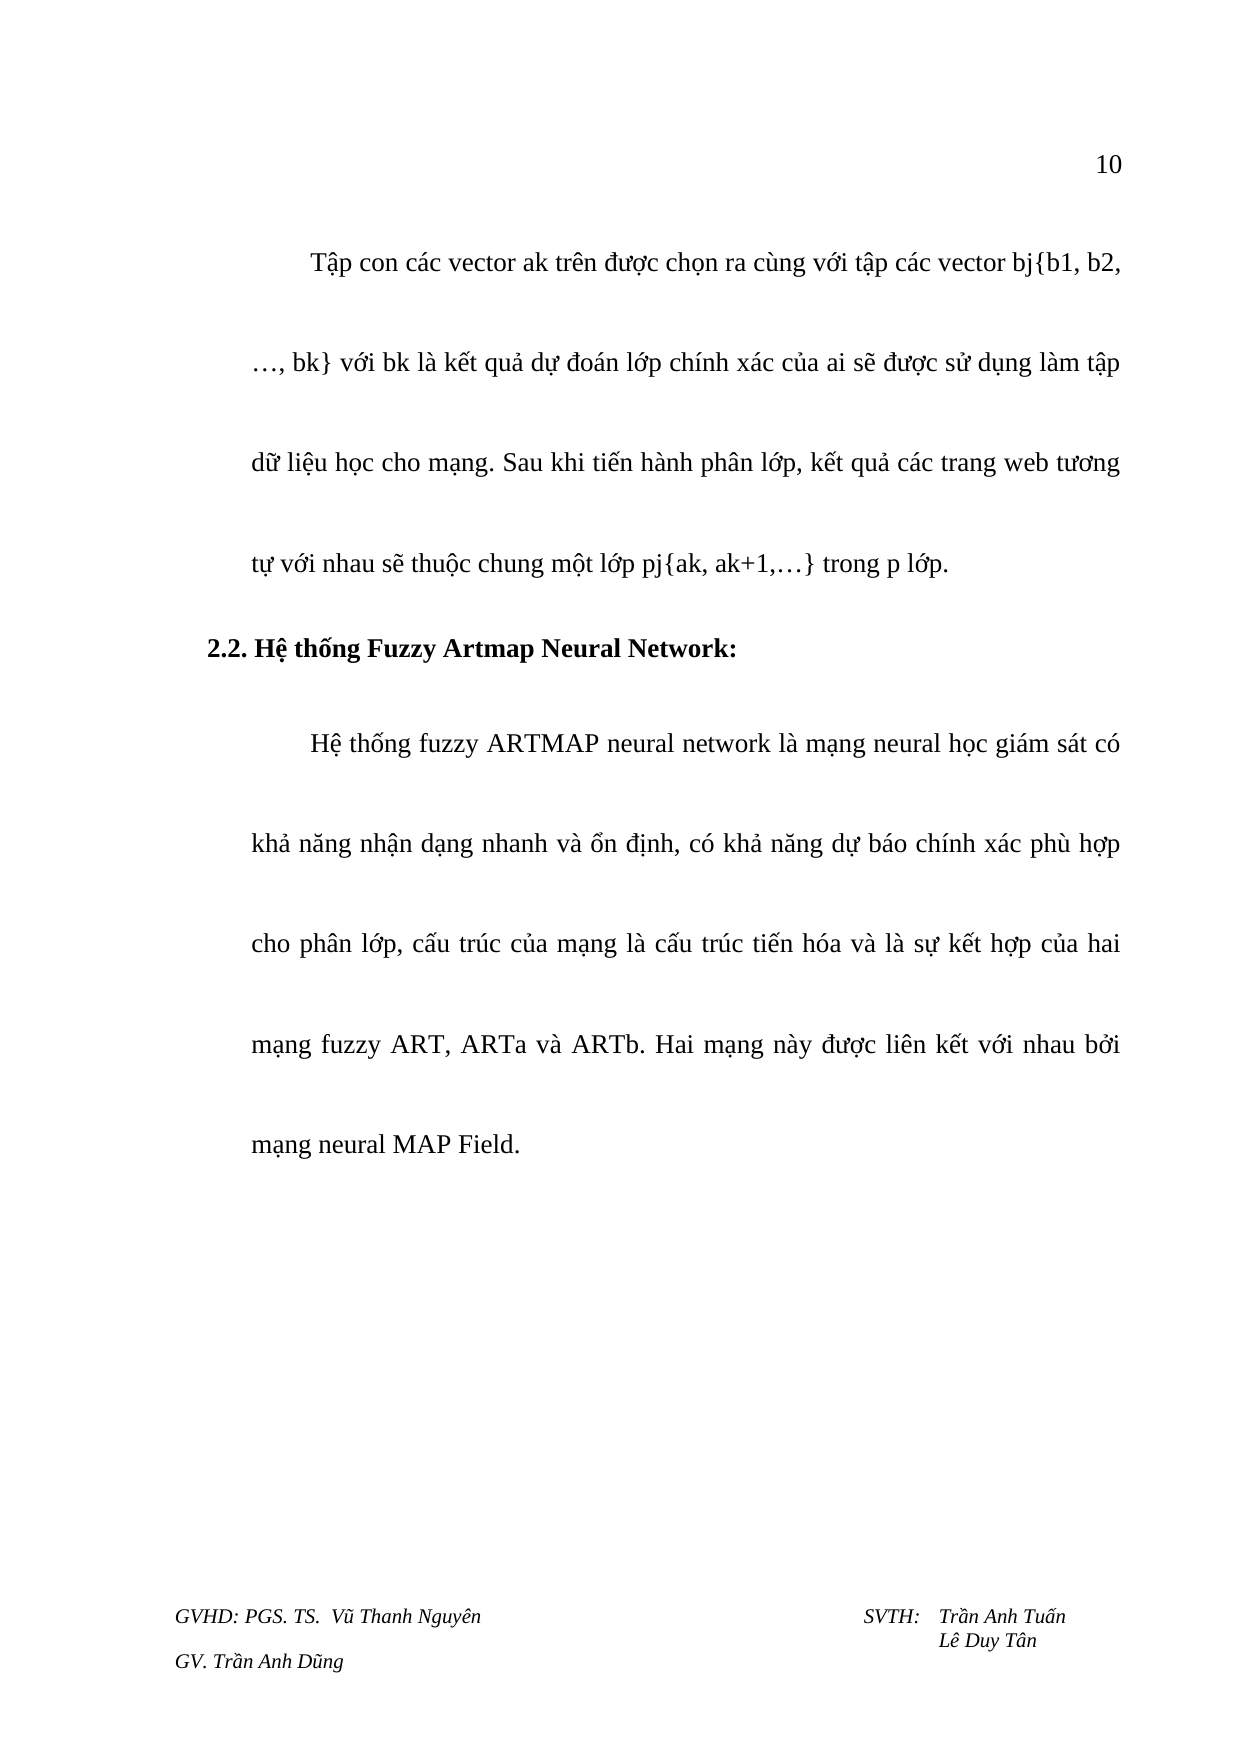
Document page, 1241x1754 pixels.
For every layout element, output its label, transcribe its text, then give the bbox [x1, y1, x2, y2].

subtitle Hệ thống Fuzzy Artmap Neural Network: [207, 632, 1122, 663]
text Tập con các vector ak trên được chọn ra cùng với tập các vector bj{b1, b2, …, bk} với bk là kết quả dự đoán lớp chính xác của ai sẽ được sử dụng làm tập dữ liệu học cho mạng. Sau khi tiến hành phân lớp, kết quả các trang web tương tự với nhau sẽ thuộc chung một lớp pj{ak, ak+1,…} trong p lớp. [251, 210, 1122, 578]
text Hệ thống fuzzy ARTMAP neural network là mạng neural học giám sát có khả năng nhận dạng nhanh và ổn định, có khả năng dự báo chính xác phù hợp cho phân lớp, cấu trúc của mạng là cấu trúc tiến hóa và là sự kết hợp của hai mạng fuzzy ART, ARTa và ARTb. Hai mạng này được liên kết với nhau bởi mạng neural MAP Field. [251, 691, 1122, 1159]
